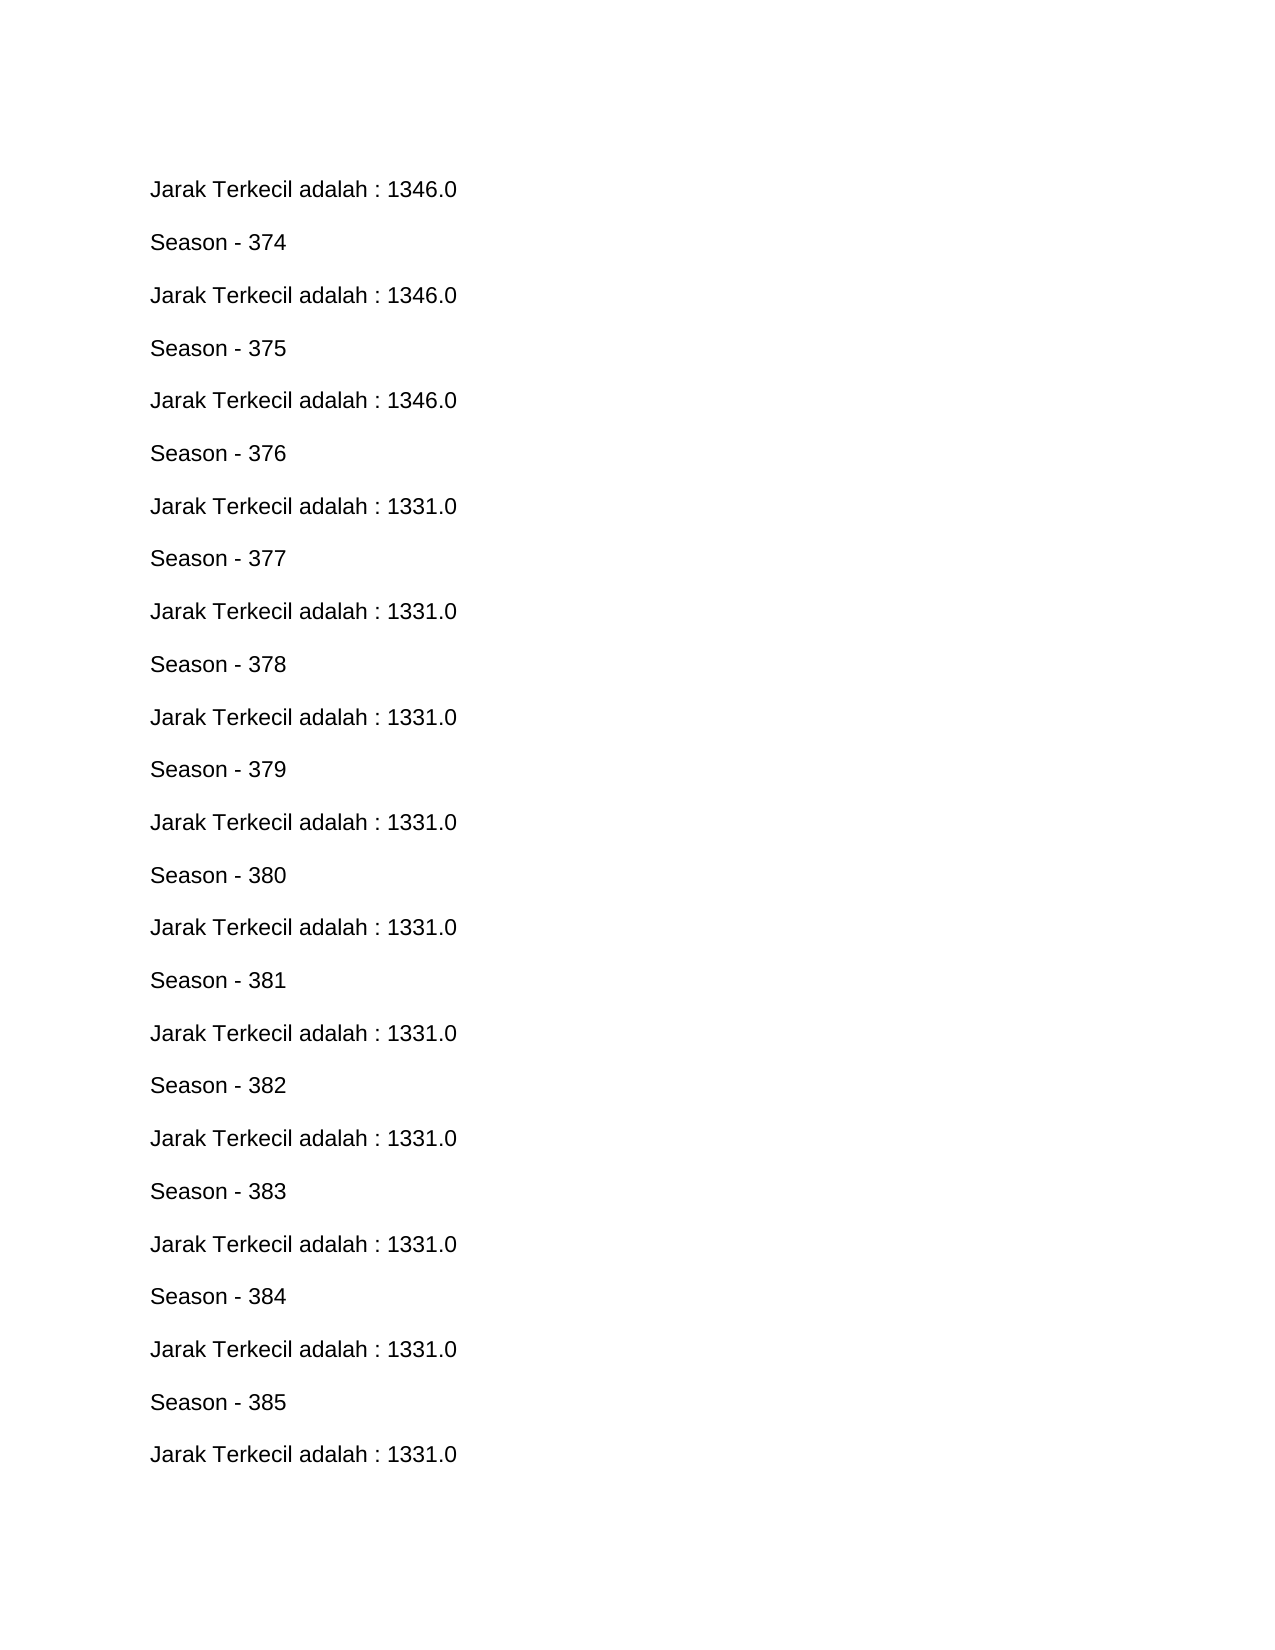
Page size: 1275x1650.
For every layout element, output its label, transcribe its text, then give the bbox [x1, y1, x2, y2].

text Jarak Terkecil adalah : 1331.0 [150, 809, 1125, 835]
text Jarak Terkecil adalah : 1331.0 [150, 1125, 1125, 1151]
text Season - 376 [150, 440, 1125, 466]
text Season - 375 [150, 334, 1125, 361]
text Jarak Terkecil adalah : 1331.0 [150, 598, 1125, 624]
text Season - 374 [150, 229, 1125, 255]
text Jarak Terkecil adalah : 1346.0 [150, 176, 1125, 203]
text Jarak Terkecil adalah : 1331.0 [150, 703, 1125, 730]
text Season - 378 [150, 651, 1125, 677]
text Jarak Terkecil adalah : 1331.0 [150, 914, 1125, 941]
text Season - 377 [150, 545, 1125, 572]
text Jarak Terkecil adalah : 1331.0 [150, 1336, 1125, 1362]
text Season - 382 [150, 1072, 1125, 1099]
text Jarak Terkecil adalah : 1346.0 [150, 387, 1125, 413]
text Season - 381 [150, 967, 1125, 993]
text Season - 379 [150, 756, 1125, 782]
text Jarak Terkecil adalah : 1346.0 [150, 282, 1125, 308]
text Season - 384 [150, 1283, 1125, 1309]
text Jarak Terkecil adalah : 1331.0 [150, 493, 1125, 519]
text Season - 380 [150, 862, 1125, 888]
text Jarak Terkecil adalah : 1331.0 [150, 1441, 1125, 1468]
text Season - 385 [150, 1389, 1125, 1415]
text Season - 383 [150, 1178, 1125, 1204]
text Jarak Terkecil adalah : 1331.0 [150, 1020, 1125, 1046]
text Jarak Terkecil adalah : 1331.0 [150, 1231, 1125, 1257]
